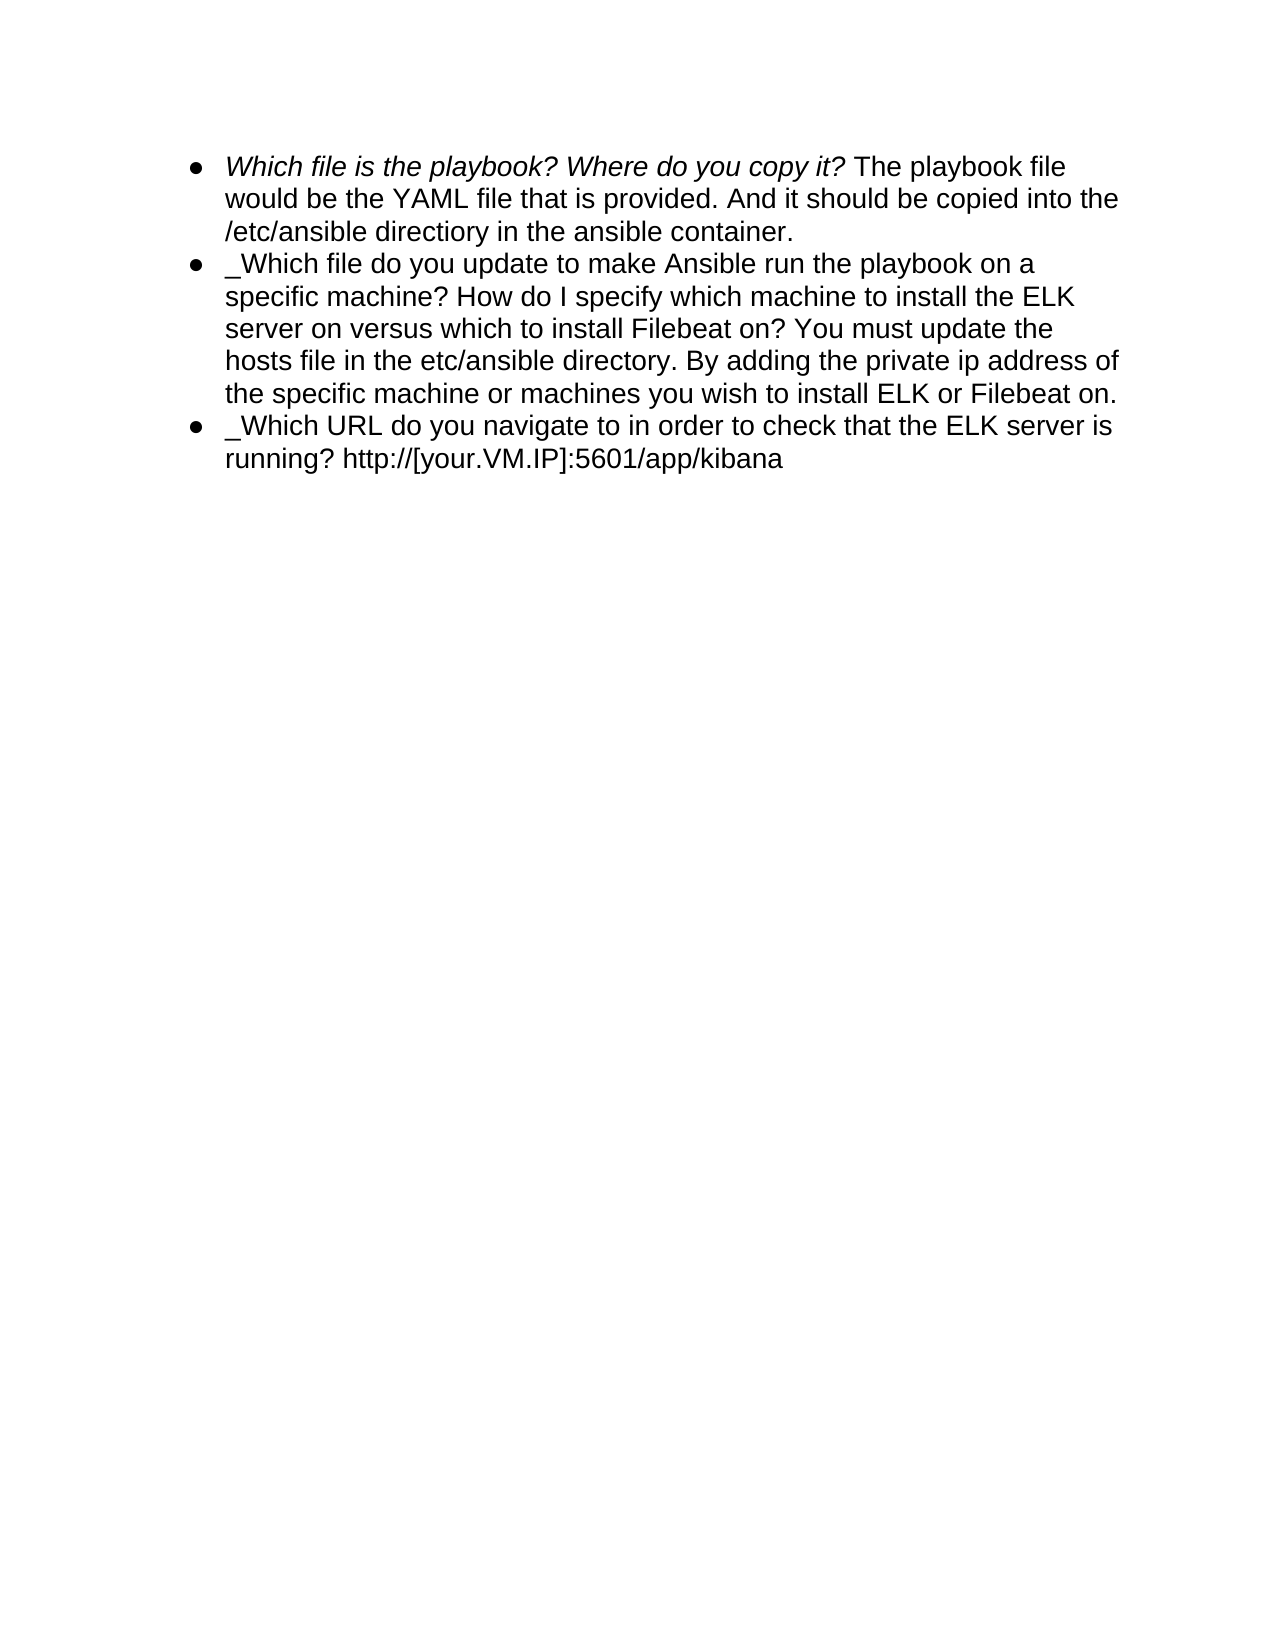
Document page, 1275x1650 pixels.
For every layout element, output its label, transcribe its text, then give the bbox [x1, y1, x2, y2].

list Which file is the playbook? Where do you copy it? The playbook file would be the YAML file that is provided. And it should be copied into the /etc/ansible directiory in the ansible container. [187, 150, 1125, 247]
list _Which file do you update to make Ansible run the playbook on a specific machine? How do I specify which machine to install the ELK server on versus which to install Filebeat on? You must update the hosts file in the etc/ansible directory. By adding the private ip address of the specific machine or machines you wish to install ELK or Filebeat on. [187, 247, 1125, 409]
list _Which URL do you navigate to in order to check that the ELK server is running? http://[your.VM.IP]:5601/app/kibana [187, 409, 1125, 474]
